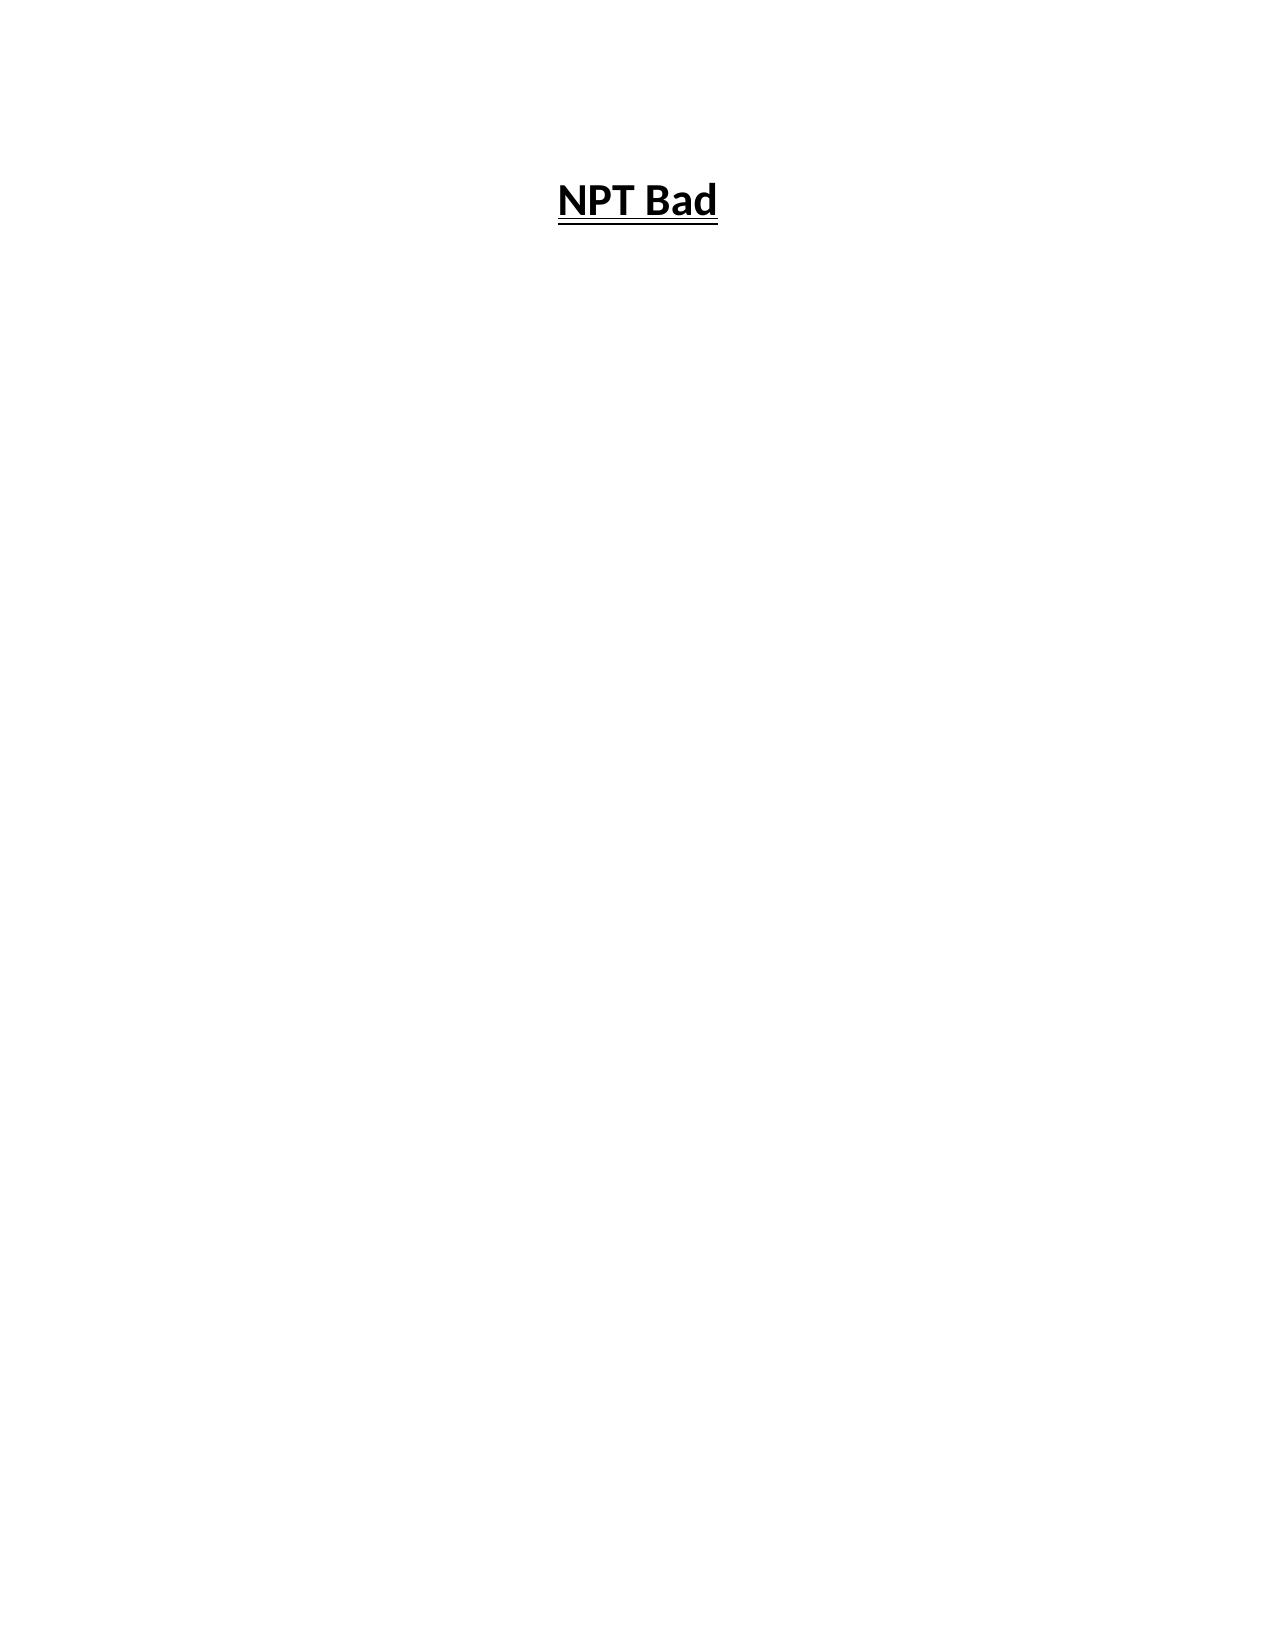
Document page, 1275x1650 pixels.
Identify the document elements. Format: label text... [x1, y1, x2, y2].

subtitle NPT Bad [187, 171, 1087, 227]
